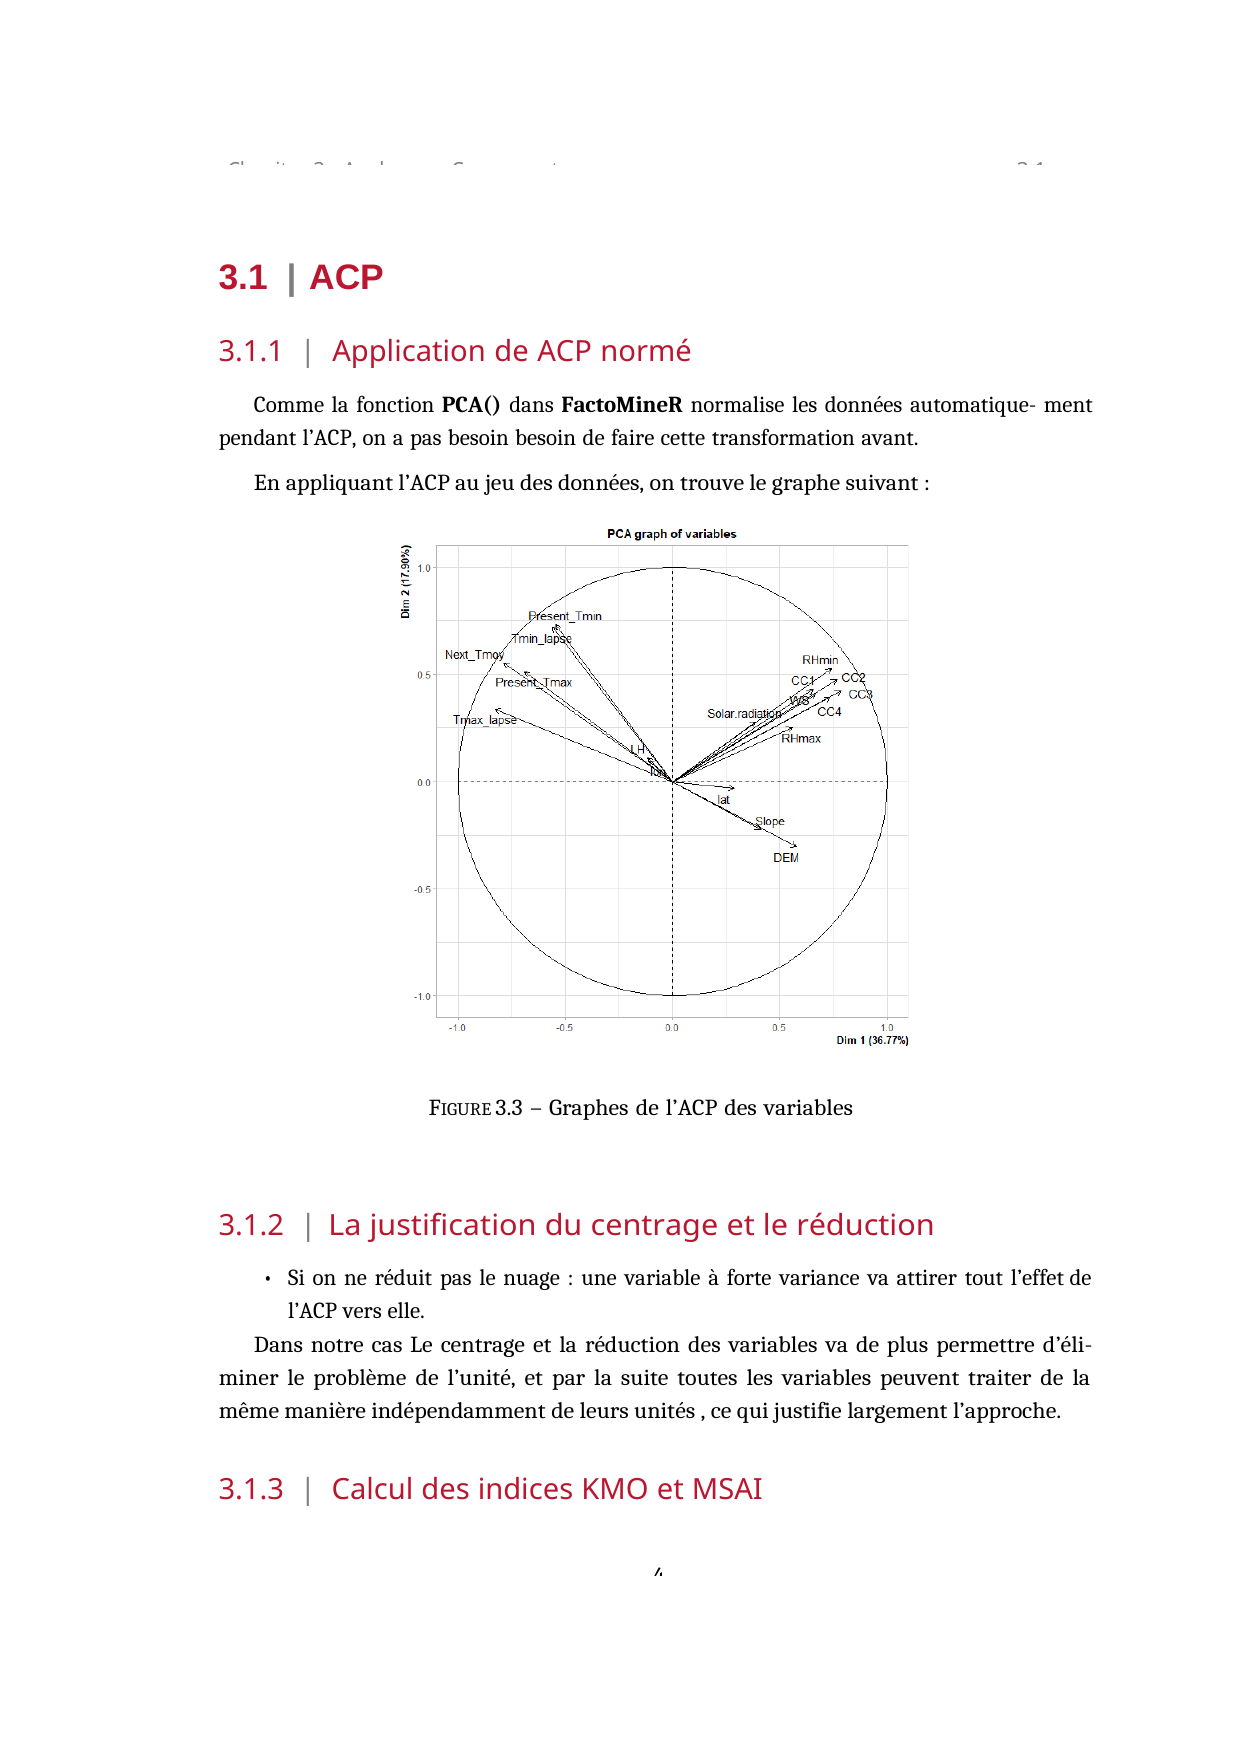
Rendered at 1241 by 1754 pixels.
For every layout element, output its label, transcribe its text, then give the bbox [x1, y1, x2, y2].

picture [400, 529, 909, 1046]
text En appliquant l’ACP au jeu des données, on trouve le graphe suivant : [254, 470, 1240, 496]
list Si on ne réduit pas le nuage : une variable à forte variance va attirer tout l’effet de l’ACP vers elle. [263, 1265, 1093, 1324]
subtitle | Application de ACP normé [218, 331, 1240, 370]
text Comme la fonction PCA() dans FactoMineR normalise les données automatique- ment pendant l’ACP, on a pas besoin besoin de faire cette transformation avant. [218, 391, 1093, 451]
text FIGURE 3.3 – Graphes de l’ACP des variables [428, 1095, 1240, 1121]
subtitle | La justiﬁcation du centrage et le réduction [218, 1204, 1240, 1244]
subtitle | Calcul des indices KMO et MSAI [218, 1468, 1240, 1508]
text Dans notre cas Le centrage et la réduction des variables va de plus permettre d’éli- miner le problème de l’unité, et par la suite toutes les variables peuvent traiter de la même manière indépendamment de leurs unités , ce qui justifie largement l’approche. [218, 1332, 1093, 1424]
subtitle | ACP [218, 256, 1240, 297]
